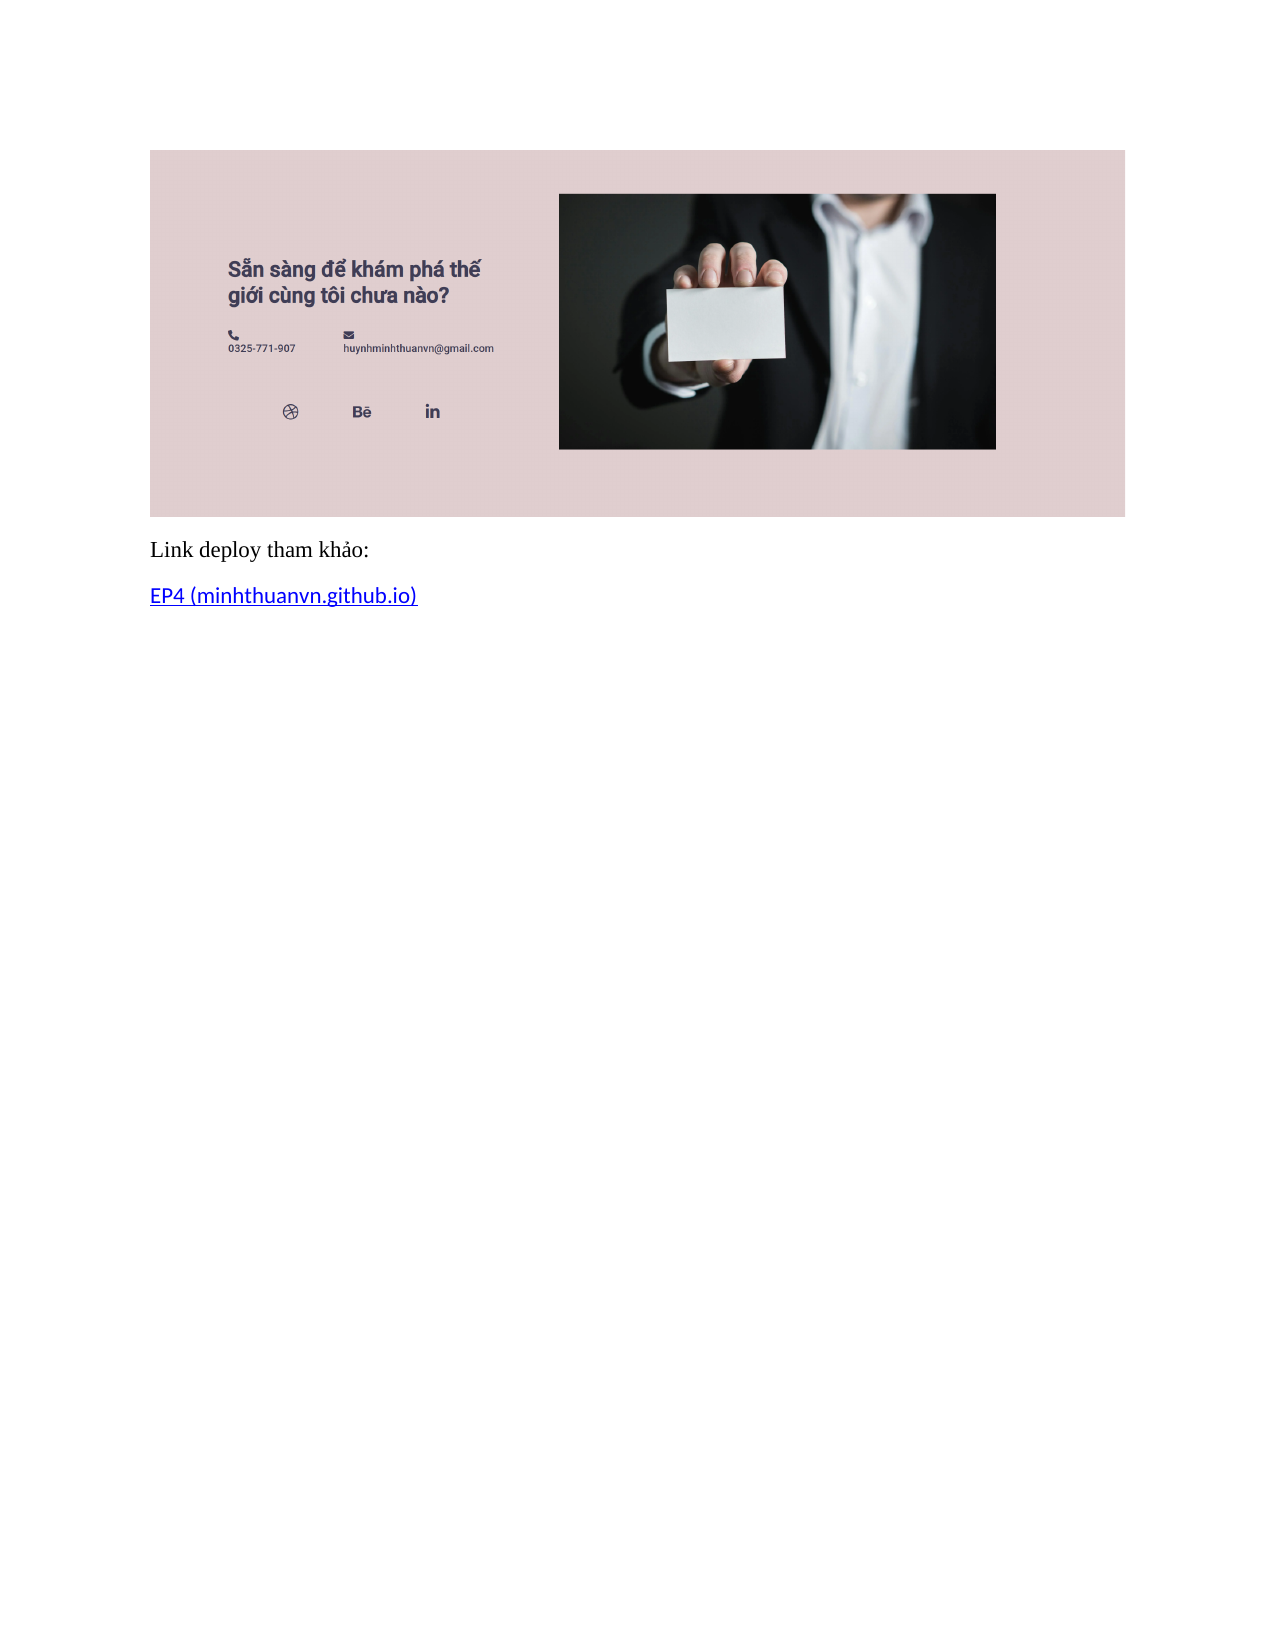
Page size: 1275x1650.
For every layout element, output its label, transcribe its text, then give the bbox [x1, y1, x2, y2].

text Link deploy tham khảo: [150, 536, 1125, 562]
text EP4 (minhthuanvn.github.io) [150, 581, 1125, 609]
picture [150, 150, 1125, 517]
